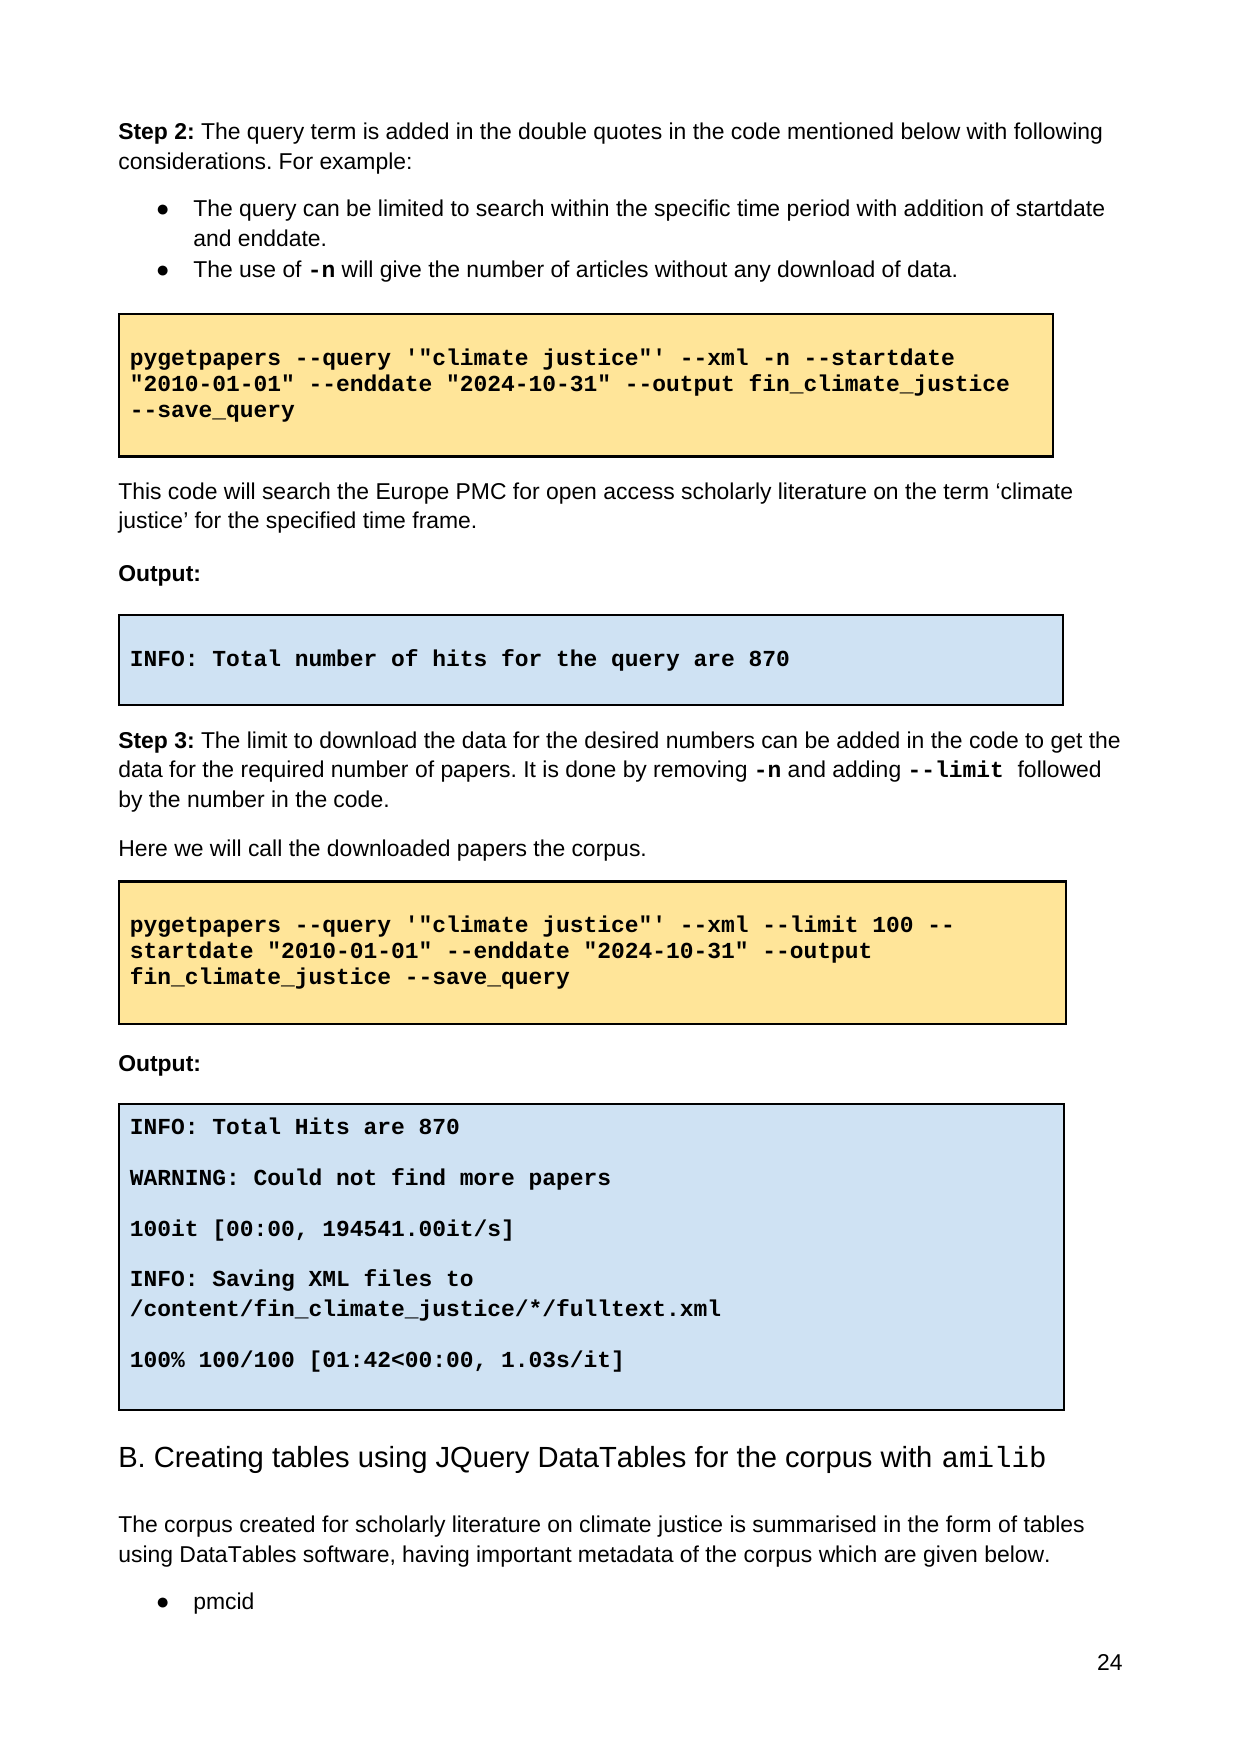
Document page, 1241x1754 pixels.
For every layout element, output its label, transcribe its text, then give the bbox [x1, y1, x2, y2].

text The corpus created for scholarly literature on climate justice is summarised in the form of tables using DataTables software, having important metadata of the corpus which are given below. [118, 1511, 1122, 1568]
subtitle B. Creating tables using JQuery DataTables for the corpus with amilib [118, 1440, 1122, 1476]
table_header INFO: Total number of hits for the query are 870 [120, 616, 1062, 704]
text Output: [118, 1050, 1122, 1076]
text Step 2: The query term is added in the double quotes in the code mentioned below with following considerations. For example: [118, 118, 1122, 174]
table_header INFO: Total Hits are 870 WARNING: Could not find more papers 100it [00:00, 194541.00it/s] INFO: Saving XML files to /content/fin_climate_justice/*/fulltext.xml 100% 100/100 [01:42<00:00, 1.03s/it] [120, 1105, 1063, 1409]
list pmcid [156, 1588, 1122, 1614]
text This code will search the Europe PMC for open access scholarly literature on the term ‘climate justice’ for the specified time frame. [118, 478, 1122, 533]
text Step 3: The limit to download the data for the desired numbers can be added in the code to get the data for the required number of papers. It is done by removing -n and adding --limit followed by the number in the code. [118, 727, 1122, 812]
list The use of -n will give the number of articles without any download of data. [156, 256, 1122, 284]
table_header pygetpapers --query '"climate justice"' --xml -n --startdate "2010-01-01" --enddate "2024-10-31" --output fin_climate_justice --save_query [120, 315, 1052, 455]
list The query can be limited to search within the specific time period with addition of startdate and enddate. [156, 195, 1122, 252]
table_header pygetpapers --query '"climate justice"' --xml --limit 100 --startdate "2010-01-01" --enddate "2024-10-31" --output fin_climate_justice --save_query [120, 883, 1065, 1023]
text Output: [118, 560, 1122, 587]
text Here we will call the downloaded papers the corpus. [118, 835, 1122, 862]
